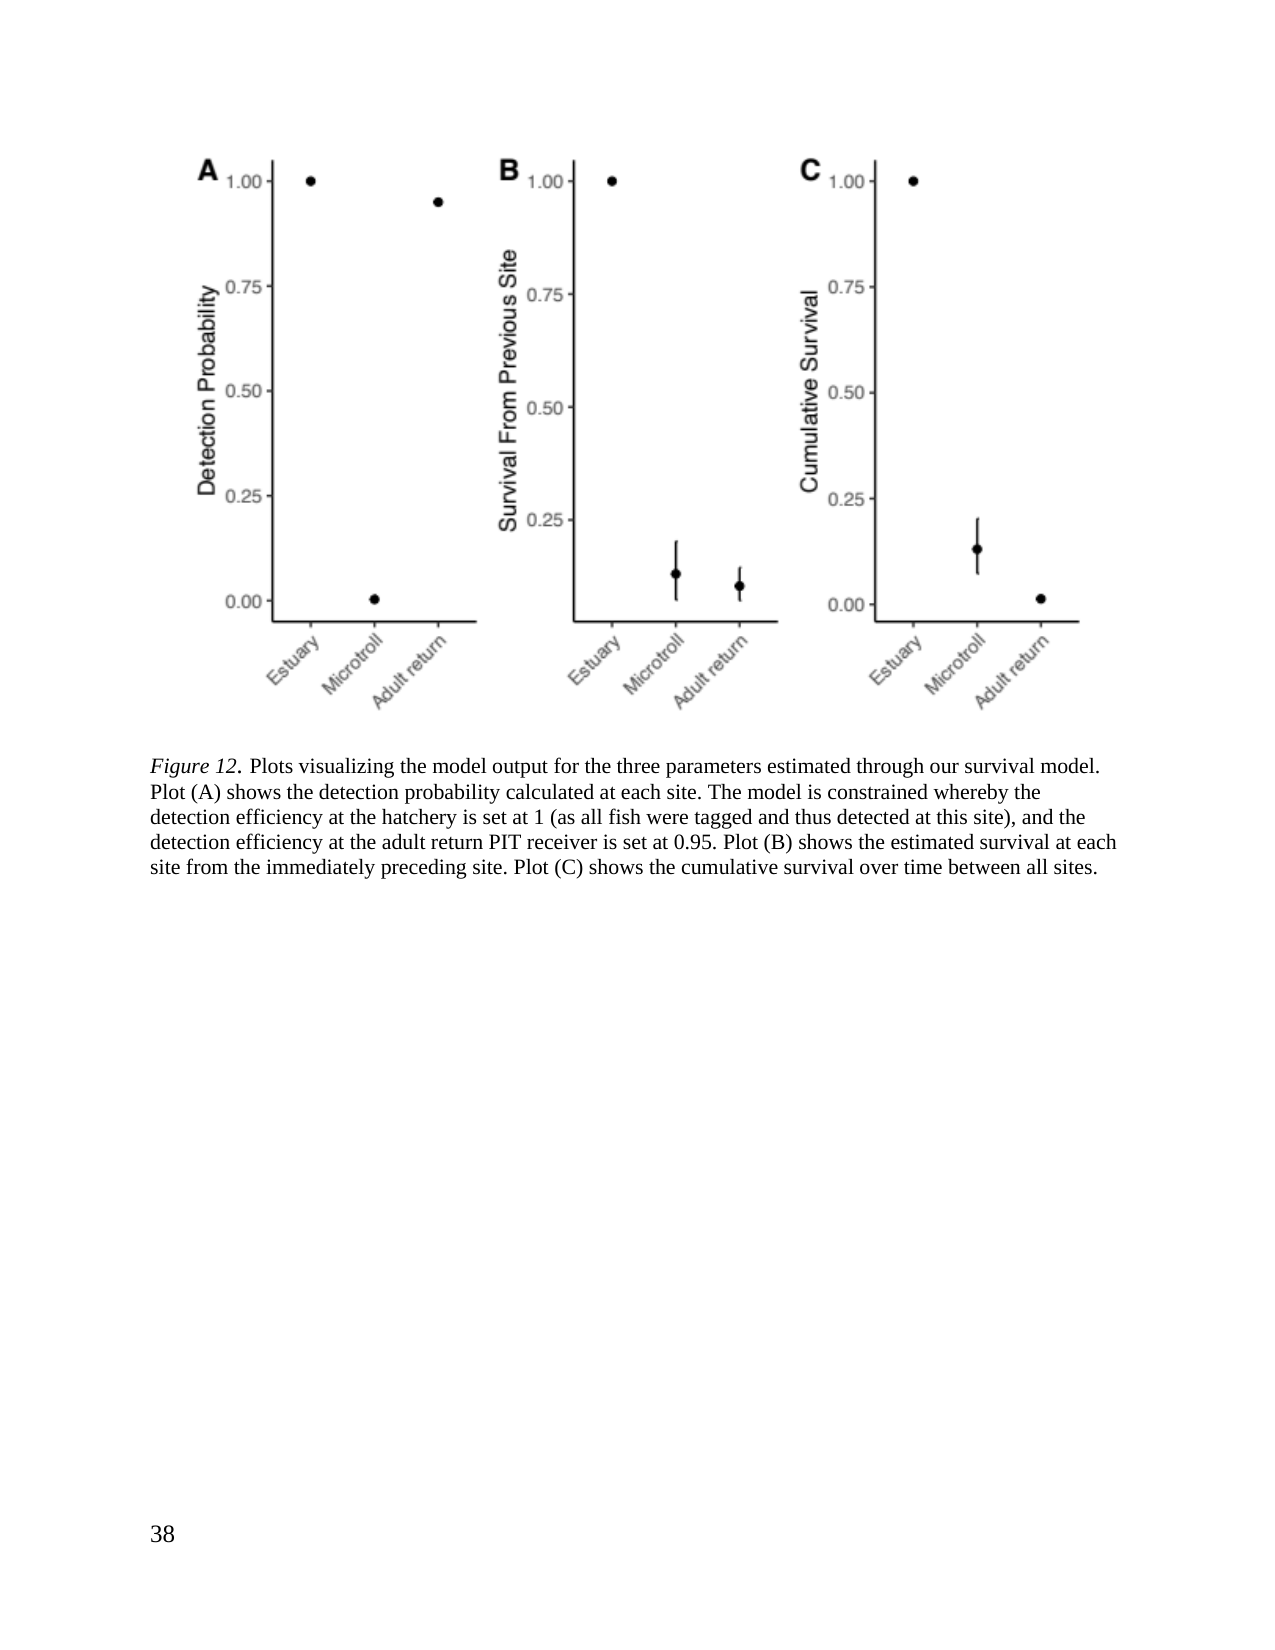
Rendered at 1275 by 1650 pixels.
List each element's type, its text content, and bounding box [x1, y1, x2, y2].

text Figure 12. Plots visualizing the model output for the three parameters estimated through our survival model. Plot (A) shows the detection probability calculated at each site. The model is constrained whereby the detection efficiency at the hatchery is set at 1 (as all fish were tagged and thus detected at this site), and the detection efficiency at the adult return PIT receiver is set at 0.95. Plot (B) shows the estimated survival at each site from the immediately preceding site. Plot (C) shows the cumulative survival over time between all sites. [150, 750, 1125, 879]
